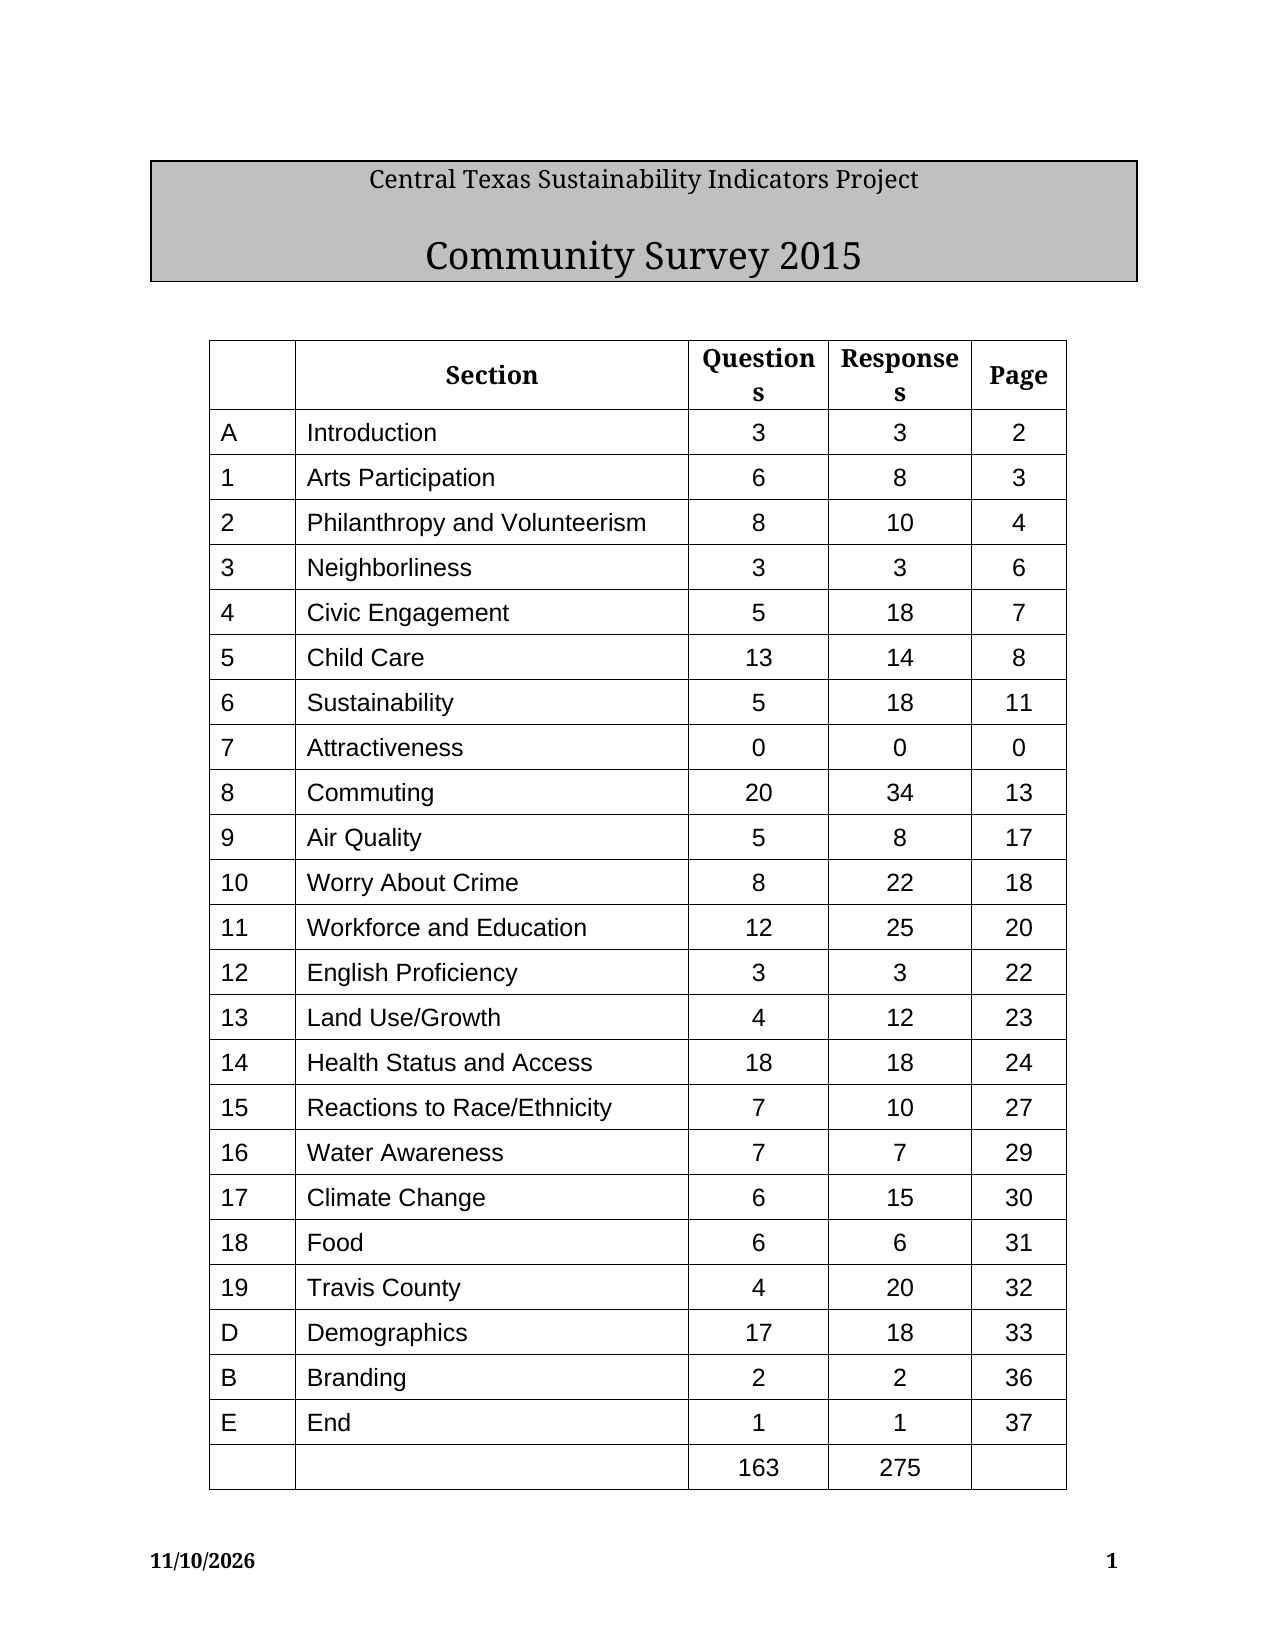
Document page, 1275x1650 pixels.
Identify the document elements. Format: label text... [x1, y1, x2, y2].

table_cell 23 [972, 995, 1066, 1039]
table_cell 18 [689, 1040, 828, 1084]
table_cell Reactions to Race/Ethnicity [296, 1085, 688, 1129]
table_cell 1 [689, 1400, 828, 1444]
table_header Central Texas Sustainability Indicators Project Community Survey 2015 [152, 162, 1136, 281]
table_cell 16 [210, 1130, 295, 1174]
table_cell Attractiveness [296, 725, 688, 769]
table_cell 9 [210, 815, 295, 859]
table_cell Philanthropy and Volunteerism [296, 500, 688, 544]
table_header Responses [829, 341, 971, 409]
table_header Section [296, 341, 688, 409]
table_cell 1 [829, 1400, 971, 1444]
table_cell 7 [972, 590, 1066, 634]
table_cell 6 [829, 1220, 971, 1264]
table_cell Food [296, 1220, 688, 1264]
table_cell 10 [829, 500, 971, 544]
table_cell 4 [689, 995, 828, 1039]
table_cell Worry About Crime [296, 860, 688, 904]
table_cell 11 [972, 680, 1066, 724]
table_cell 4 [972, 500, 1066, 544]
table_cell [972, 1445, 1066, 1489]
table_cell A [210, 410, 295, 454]
table_cell 22 [829, 860, 971, 904]
table_cell 18 [829, 1310, 971, 1354]
table_cell 6 [972, 545, 1066, 589]
table_cell 13 [972, 770, 1066, 814]
table_cell 7 [689, 1130, 828, 1174]
table_cell 18 [829, 680, 971, 724]
table_cell 33 [972, 1310, 1066, 1354]
table_cell Workforce and Education [296, 905, 688, 949]
table_cell End [296, 1400, 688, 1444]
table_cell Demographics [296, 1310, 688, 1354]
table_cell 29 [972, 1130, 1066, 1174]
table_cell 3 [829, 545, 971, 589]
table_cell Civic Engagement [296, 590, 688, 634]
table_cell 12 [210, 950, 295, 994]
table_cell Sustainability [296, 680, 688, 724]
table_cell 17 [210, 1175, 295, 1219]
table_cell 6 [689, 455, 828, 499]
table_cell 11 [210, 905, 295, 949]
table_header [210, 341, 295, 409]
table_cell 15 [829, 1175, 971, 1219]
table_cell 14 [829, 635, 971, 679]
table_cell 3 [829, 950, 971, 994]
table_cell 3 [689, 410, 828, 454]
table_cell 36 [972, 1355, 1066, 1399]
table_cell 3 [689, 545, 828, 589]
table_cell 19 [210, 1265, 295, 1309]
table_header Questions [689, 341, 828, 409]
table_cell 0 [689, 725, 828, 769]
table_cell 7 [689, 1085, 828, 1129]
table_cell 13 [689, 635, 828, 679]
table_cell 8 [829, 455, 971, 499]
table_cell 289 [829, 1445, 971, 1489]
table_cell 20 [689, 770, 828, 814]
table_cell 18 [829, 1040, 971, 1084]
table_cell [210, 1445, 295, 1489]
table_cell 2 [689, 1355, 828, 1399]
table_cell 0 [972, 725, 1066, 769]
table_cell 7 [829, 1130, 971, 1174]
table_cell Climate Change [296, 1175, 688, 1219]
table_cell 6 [210, 680, 295, 724]
table_cell B [210, 1355, 295, 1399]
table_cell 31 [972, 1220, 1066, 1264]
table_cell 6 [689, 1175, 828, 1219]
table_cell 27 [972, 1085, 1066, 1129]
table_cell 5 [210, 635, 295, 679]
table_cell Water Awareness [296, 1130, 688, 1174]
table_cell 12 [689, 905, 828, 949]
table_cell 10 [210, 860, 295, 904]
table_cell 37 [972, 1400, 1066, 1444]
table_cell Health Status and Access [296, 1040, 688, 1084]
table_cell 18 [829, 590, 971, 634]
table_cell 18 [972, 860, 1066, 904]
table_cell 6 [689, 1220, 828, 1264]
table_cell 30 [972, 1175, 1066, 1219]
table_cell 18 [210, 1220, 295, 1264]
table_cell 3 [210, 545, 295, 589]
table_cell Commuting [296, 770, 688, 814]
table_cell 166 [689, 1445, 828, 1489]
table_cell 5 [689, 590, 828, 634]
table_cell 13 [210, 995, 295, 1039]
table_cell 17 [972, 815, 1066, 859]
table_header Page [972, 341, 1066, 409]
table_cell 8 [829, 815, 971, 859]
table_cell 8 [210, 770, 295, 814]
table_cell 20 [829, 1265, 971, 1309]
table_cell 22 [972, 950, 1066, 994]
table_cell 0 [829, 725, 971, 769]
table_cell 34 [829, 770, 971, 814]
table_cell 20 [972, 905, 1066, 949]
table_cell D [210, 1310, 295, 1354]
table_cell 12 [829, 995, 971, 1039]
table_cell 8 [972, 635, 1066, 679]
table_cell 5 [689, 680, 828, 724]
table_cell English Proficiency [296, 950, 688, 994]
table_cell [296, 1445, 688, 1489]
table_cell 32 [972, 1265, 1066, 1309]
table_cell 10 [829, 1085, 971, 1129]
table_cell 1 [210, 455, 295, 499]
table_cell 2 [210, 500, 295, 544]
table_cell 5 [689, 815, 828, 859]
table_cell Land Use/Growth [296, 995, 688, 1039]
table_cell E [210, 1400, 295, 1444]
table_cell 17 [689, 1310, 828, 1354]
table_cell 8 [689, 860, 828, 904]
table_cell Arts Participation [296, 455, 688, 499]
table_cell Branding [296, 1355, 688, 1399]
table_cell 8 [689, 500, 828, 544]
table_cell 2 [972, 410, 1066, 454]
table_cell Introduction [296, 410, 688, 454]
table_cell 3 [972, 455, 1066, 499]
table_cell 3 [829, 410, 971, 454]
table_cell 3 [689, 950, 828, 994]
table_cell Child Care [296, 635, 688, 679]
table_cell 2 [829, 1355, 971, 1399]
table_cell 4 [689, 1265, 828, 1309]
table_cell Neighborliness [296, 545, 688, 589]
table_cell 25 [829, 905, 971, 949]
table_cell 7 [210, 725, 295, 769]
table_cell 4 [210, 590, 295, 634]
table_cell 24 [972, 1040, 1066, 1084]
table_cell Air Quality [296, 815, 688, 859]
table_cell 14 [210, 1040, 295, 1084]
table_cell Travis County [296, 1265, 688, 1309]
table_cell 15 [210, 1085, 295, 1129]
